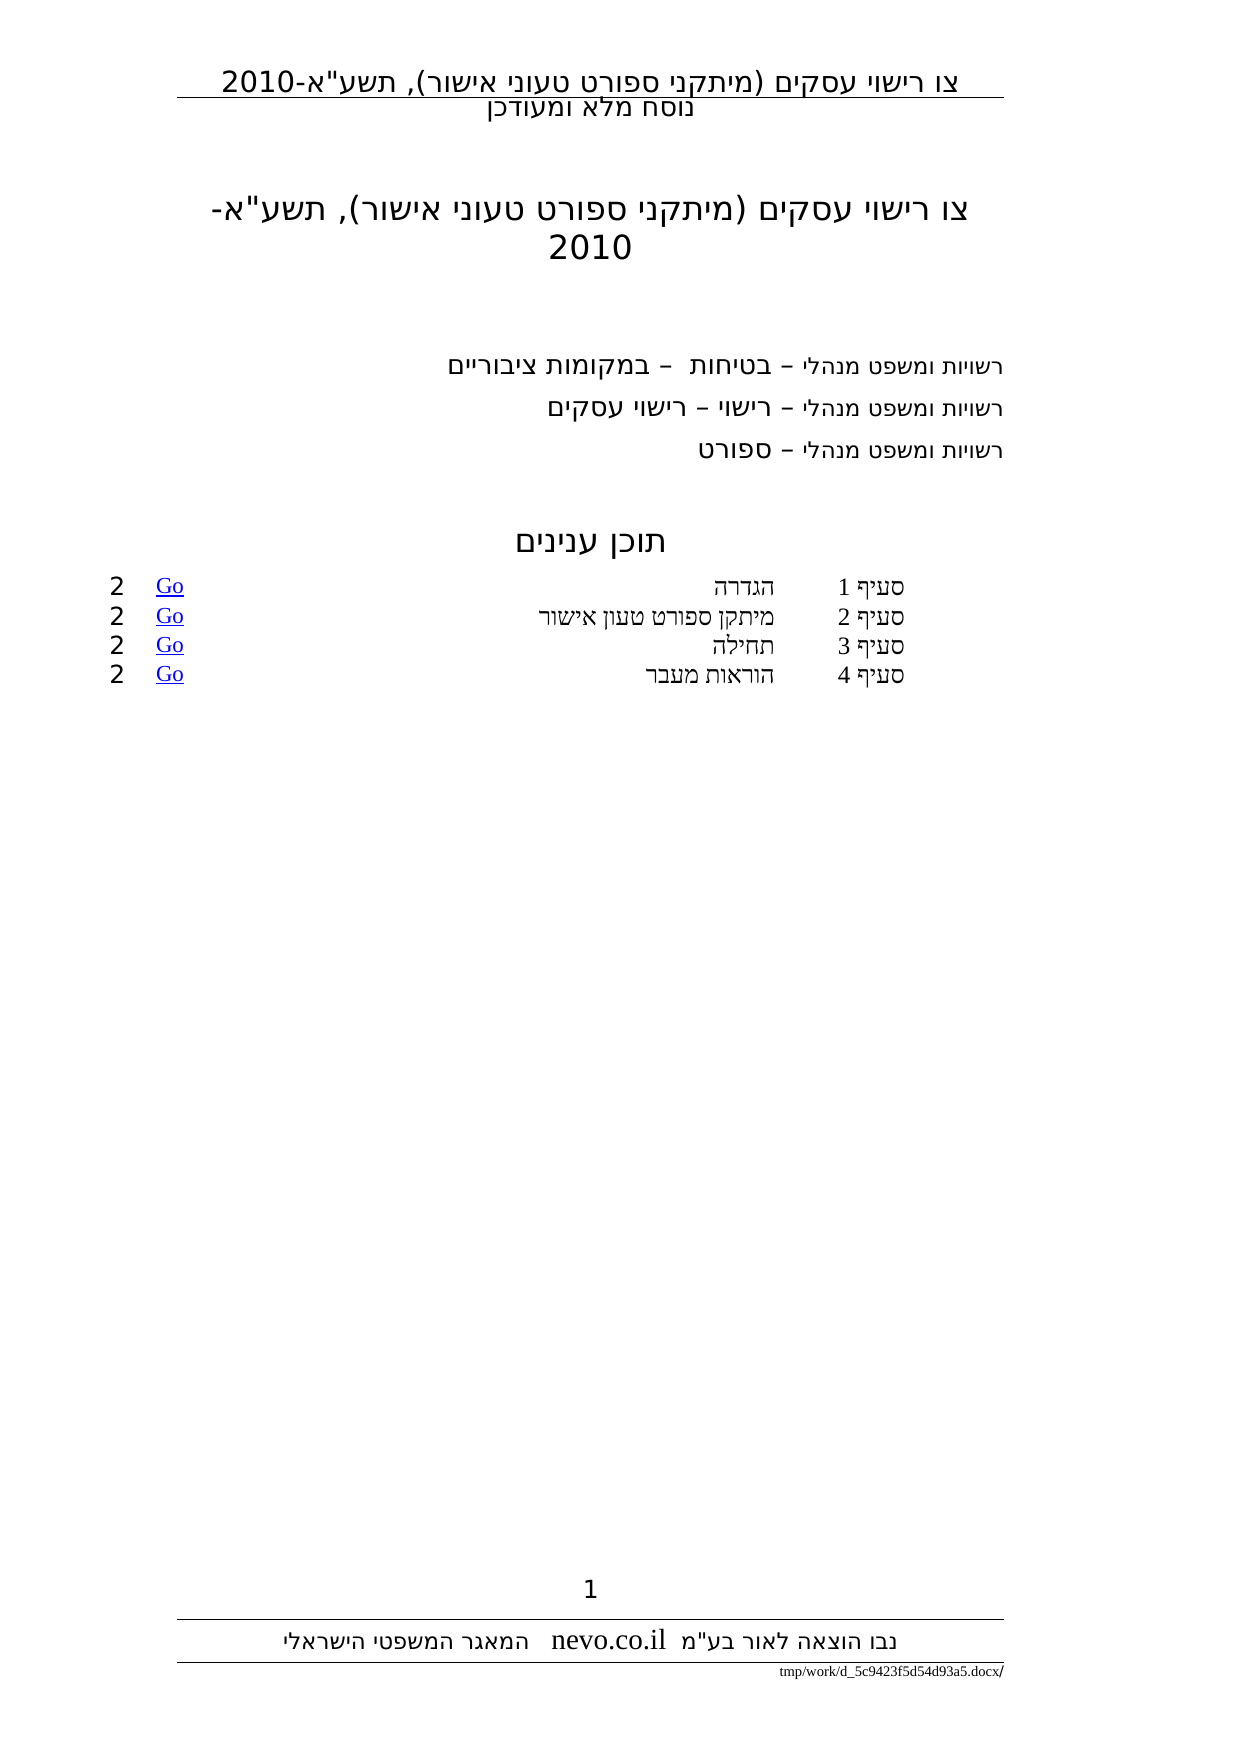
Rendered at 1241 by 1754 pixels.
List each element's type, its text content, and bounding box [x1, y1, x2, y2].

text רשויות ומשפט מנהלי – רישוי – רישוי עסקים [59, 392, 1004, 423]
table_header סעיף 1 [786, 573, 916, 602]
text צו רישוי עסקים (מיתקני ספורט טעוני אישור), תשע"א-2010 [177, 189, 1004, 267]
table_cell 2 [48, 631, 136, 660]
table_cell Go [136, 660, 195, 689]
table_cell Go [136, 631, 195, 660]
text רשויות ומשפט מנהלי – בטיחות – במקומות ציבוריים [59, 350, 1004, 381]
table_header הגדרה [195, 573, 786, 602]
table_header Go [136, 573, 195, 602]
table_cell מיתקן ספורט טעון אישור [195, 602, 786, 631]
table_cell סעיף 3 [786, 631, 916, 660]
table_header 2 [48, 573, 136, 602]
table_cell תחילה [195, 631, 786, 660]
table_cell סעיף 2 [786, 602, 916, 631]
table_cell Go [136, 602, 195, 631]
table_cell סעיף 4 [786, 660, 916, 689]
table_cell 2 [48, 602, 136, 631]
text תוכן ענינים [177, 521, 1004, 560]
table_cell 2 [48, 660, 136, 689]
table_cell הוראות מעבר [195, 660, 786, 689]
text רשויות ומשפט מנהלי – ספורט [59, 433, 1004, 465]
